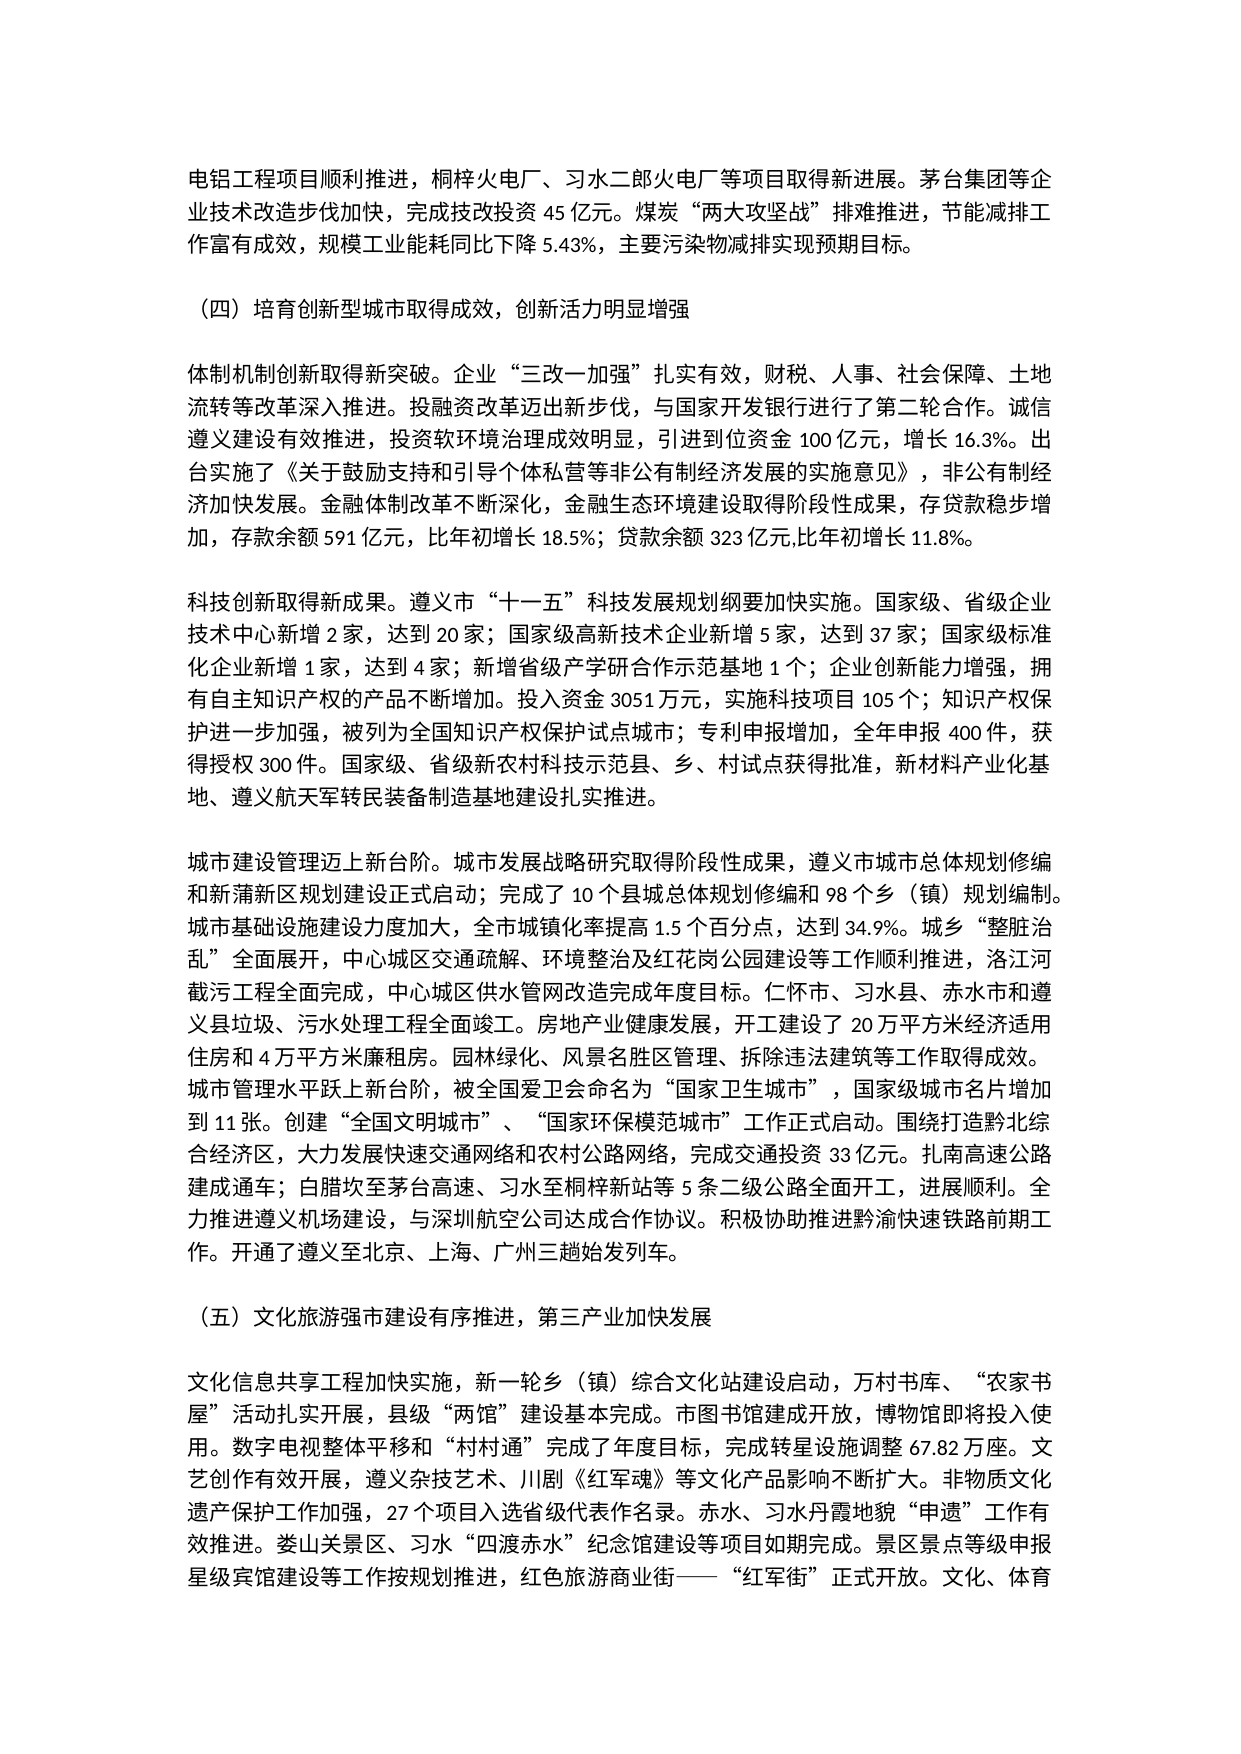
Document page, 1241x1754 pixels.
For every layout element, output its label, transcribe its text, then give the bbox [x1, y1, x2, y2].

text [187, 162, 1053, 259]
text （五）文化旅游强市建设有序推进，第三产业加快发展 [187, 1299, 1053, 1332]
text （四）培育创新型城市取得成效，创新活力明显增强 [187, 292, 1053, 324]
text 城市建设管理迈上新台阶。城市发展战略研究取得阶段性成果，遵义市城市总体规划修编和新蒲新区规划建设正式启动；完成了10个县城总体规划修编和98个乡（镇）规划编制。城市基础设施建设力度加大，全市城镇化率提高1.5个百分点，达到34.9%。城乡“整脏治乱”全面展开，中心城区交通疏解、环境整治及红花岗公园建设等工作顺利推进，洛江河截污工程全面完成，中心城区供水管网改造完成年度目标。仁怀市、习水县、赤水市和遵义县垃圾、污水处理工程全面竣工。房地产业健康发展，开工建设了20万平方米经济适用住房和4万平方米廉租房。园林绿化、风景名胜区管理、拆除违法建筑等工作取得成效。城市管理水平跃上新台阶，被全国爱卫会命名为“国家卫生城市”，国家级城市名片增加到11张。创建“全国文明城市”、“国家环保模范城市”工作正式启动。围绕打造黔北综合经济区，大力发展快速交通网络和农村公路网络，完成交通投资33亿元。扎南高速公路建成通车；白腊坎至茅台高速、习水至桐梓新站等5条二级公路全面开工，进展顺利。全力推进遵义机场建设，与深圳航空公司达成合作协议。积极协助推进黔渝快速铁路前期工作。开通了遵义至北京、上海、广州三趟始发列车。 [187, 844, 1053, 1267]
text 科技创新取得新成果。遵义市“十一五”科技发展规划纲要加快实施。国家级、省级企业技术中心新增2家，达到20家；国家级高新技术企业新增5家，达到37家；国家级标准化企业新增1家，达到4家；新增省级产学研合作示范基地1个；企业创新能力增强，拥有自主知识产权的产品不断增加。投入资金3051万元，实施科技项目105个；知识产权保护进一步加强，被列为全国知识产权保护试点城市；专利申报增加，全年申报400件，获得授权300件。国家级、省级新农村科技示范县、乡、村试点获得批准，新材料产业化基地、遵义航天军转民装备制造基地建设扎实推进。 [187, 584, 1053, 812]
text 体制机制创新取得新突破。企业“三改一加强”扎实有效，财税、人事、社会保障、土地流转等改革深入推进。投融资改革迈出新步伐，与国家开发银行进行了第二轮合作。诚信遵义建设有效推进，投资软环境治理成效明显，引进到位资金100亿元，增长16.3%。出台实施了《关于鼓励支持和引导个体私营等非公有制经济发展的实施意见》，非公有制经济加快发展。金融体制改革不断深化，金融生态环境建设取得阶段性成果，存贷款稳步增加，存款余额591 亿元，比年初增长18.5%；贷款余额 323亿元,比年初增长11.8%。 [187, 357, 1053, 552]
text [187, 1364, 1053, 1592]
